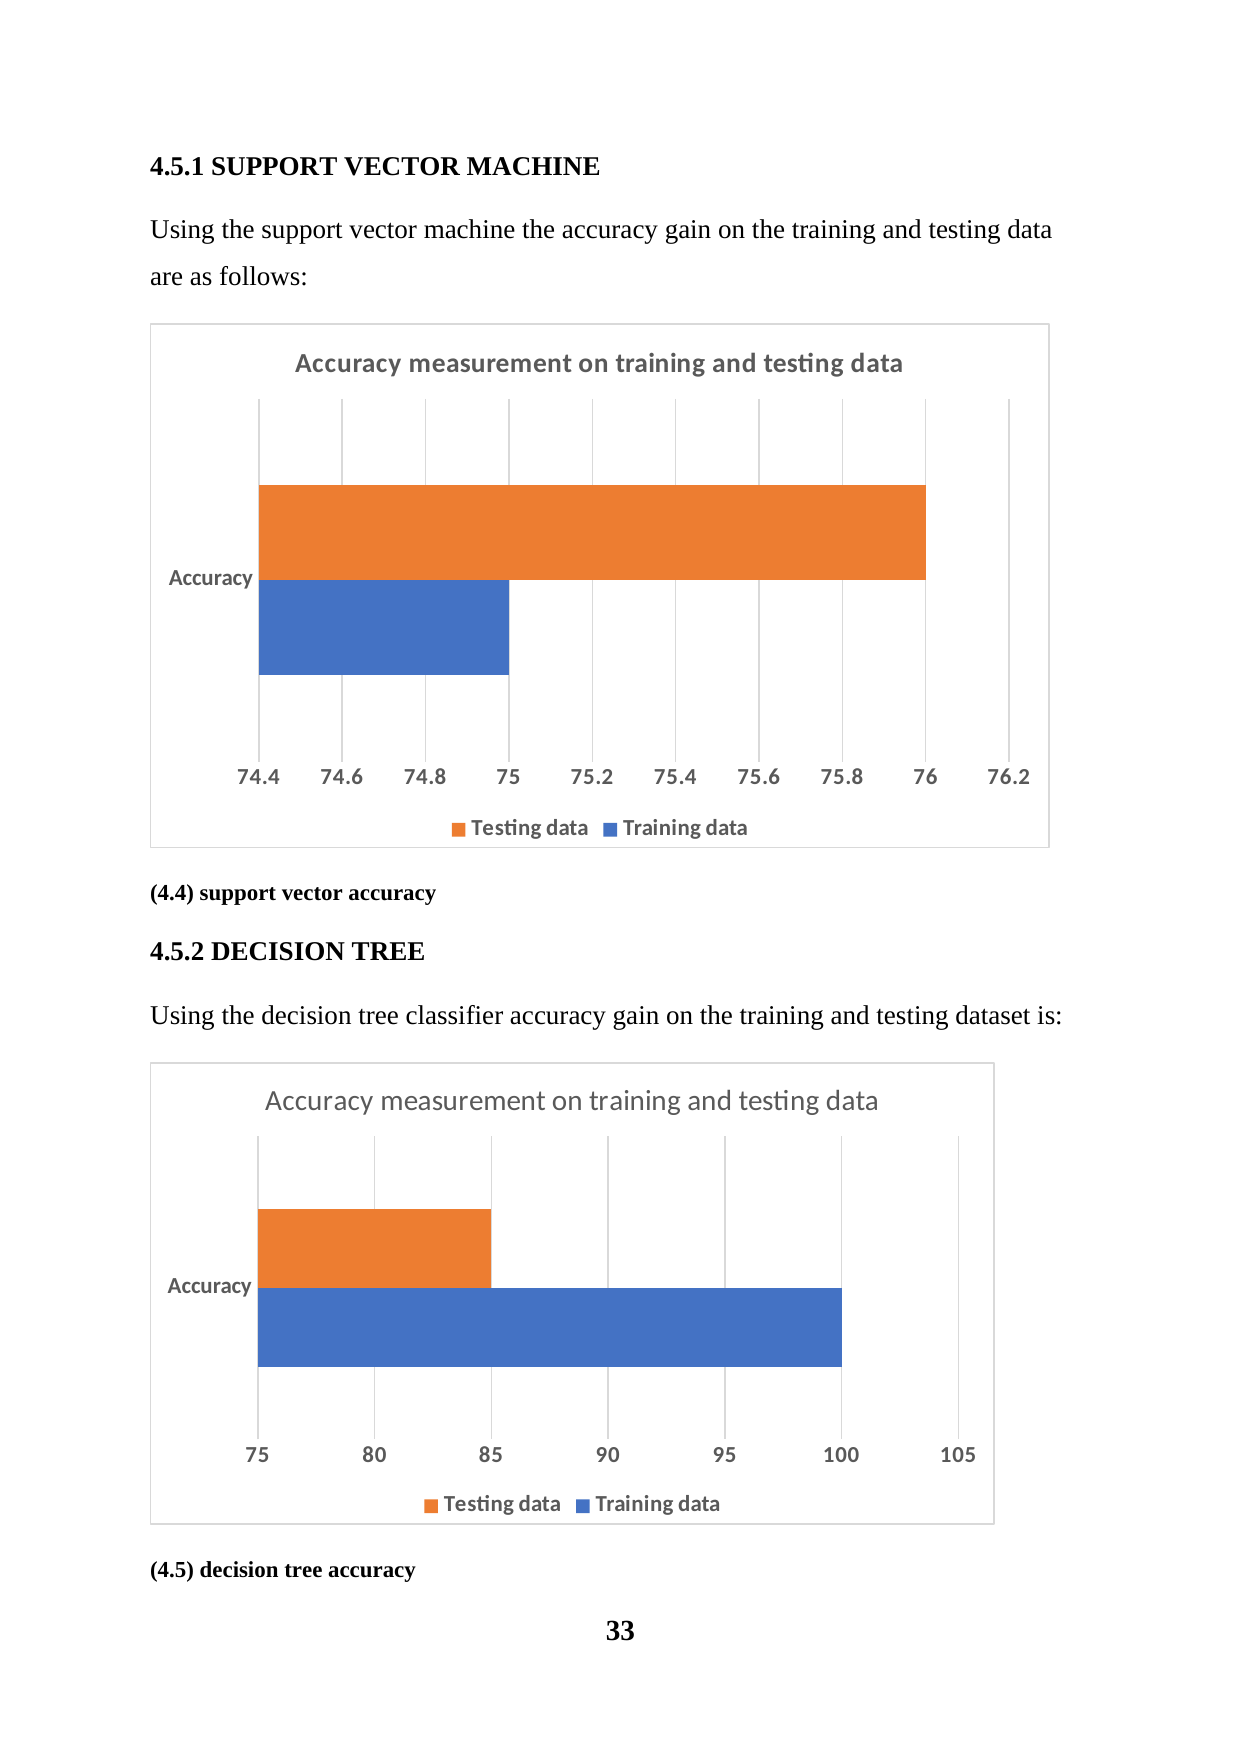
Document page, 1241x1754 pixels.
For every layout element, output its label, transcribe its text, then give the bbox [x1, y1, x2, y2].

text 4.5.2 DECISION TREE [150, 936, 1090, 967]
text 4.5.1 SUPPORT VECTOR MACHINE [150, 150, 1090, 181]
text Using the decision tree classifier accuracy gain on the training and testing dataset is: [150, 999, 1090, 1030]
text (4.5) decision tree accuracy [150, 1556, 1090, 1582]
text (4.4) support vector accuracy [150, 879, 1090, 906]
text Using the support vector machine the accuracy gain on the training and testing data are as follows: [150, 213, 1090, 291]
